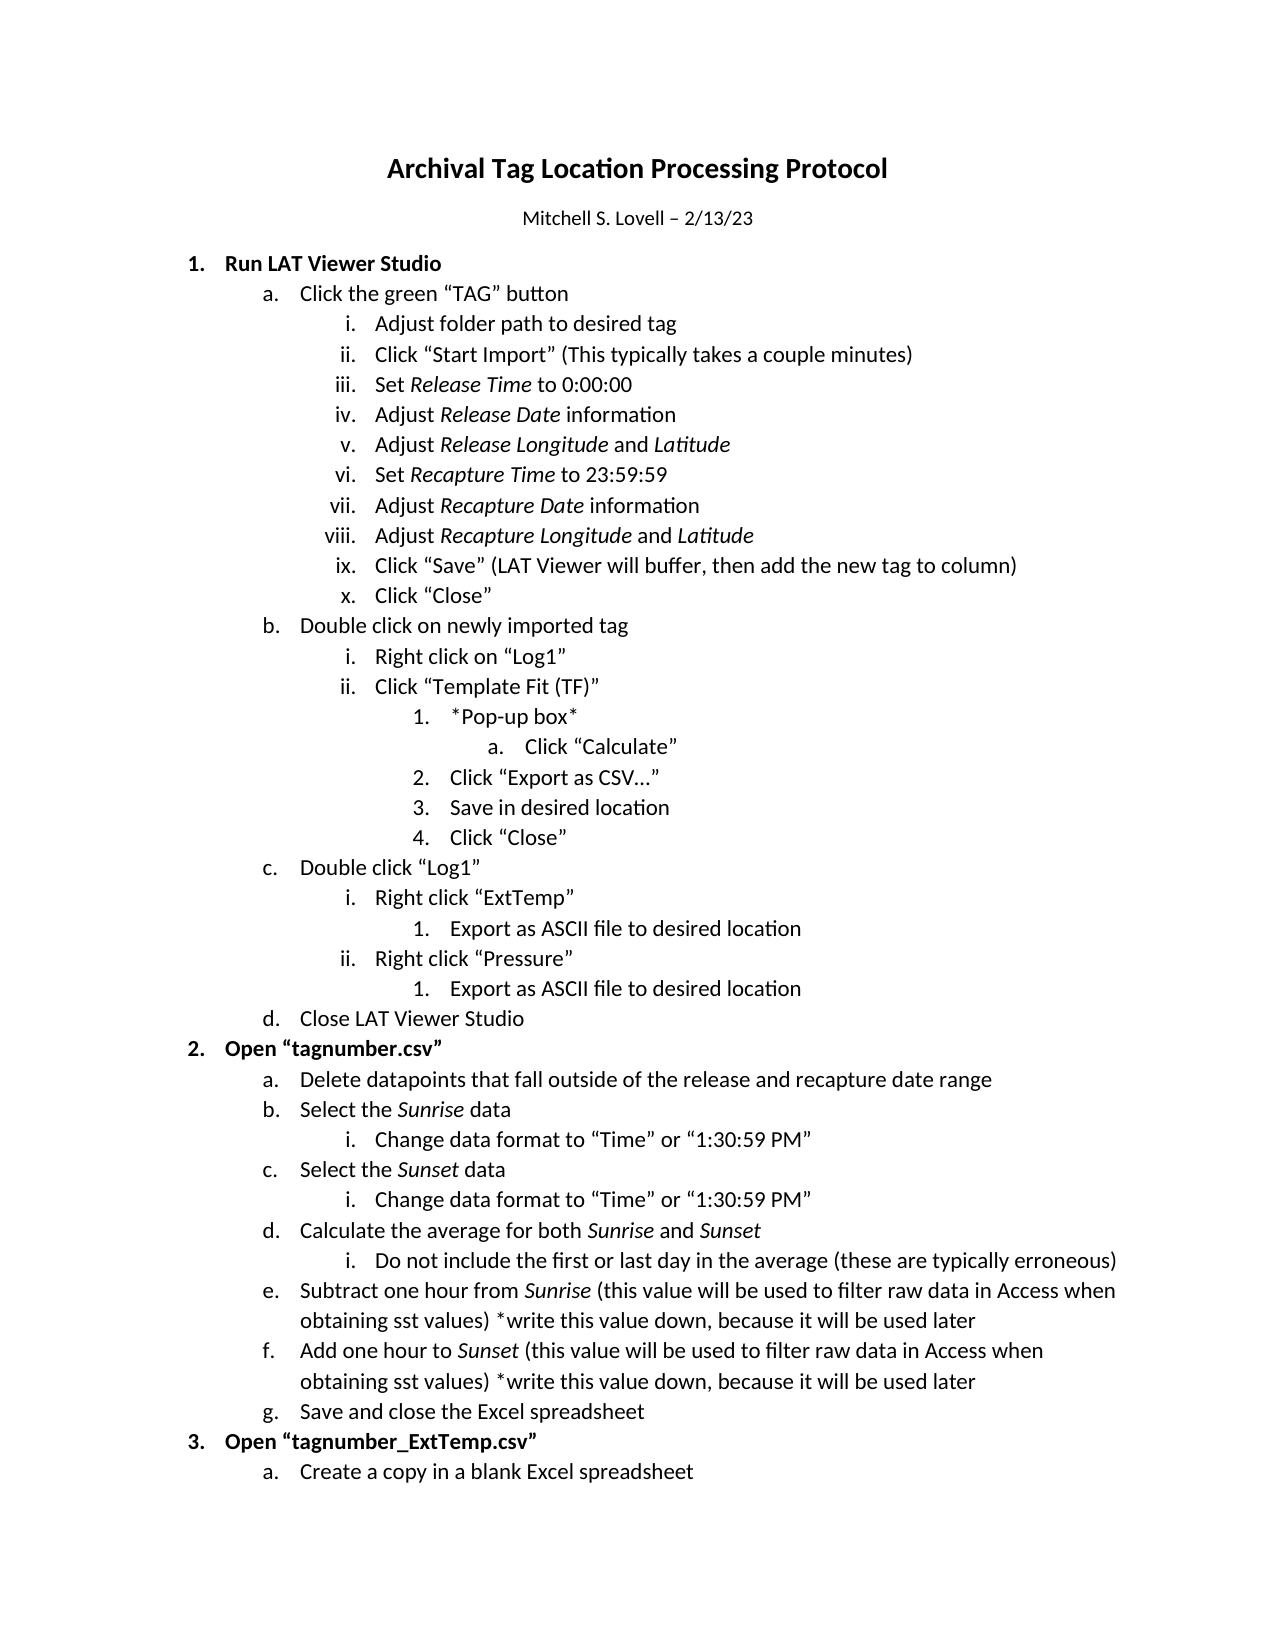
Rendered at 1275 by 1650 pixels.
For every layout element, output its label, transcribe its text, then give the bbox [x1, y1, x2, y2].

list Set Release Time to 0:00:00 [356, 370, 1125, 398]
list Set Recapture Time to 23:59:59 [356, 461, 1125, 489]
list Create a copy in a blank Excel spreadsheet [262, 1457, 1125, 1486]
list Adjust Release Date information [356, 400, 1125, 428]
list Adjust folder path to desired tag [356, 309, 1125, 338]
list Open “tagnumber.csv” [187, 1034, 1125, 1063]
list Click “Save” (LAT Viewer will buffer, then add the new tag to column) [356, 551, 1125, 579]
list Right click “ExtTemp” [356, 883, 1125, 912]
list Click “Export as CSV…” [412, 763, 1125, 791]
list Right click “Pressure” [356, 944, 1125, 972]
list Click “Start Import” (This typically takes a couple minutes) [356, 340, 1125, 368]
text Archival Tag Location Processing Protocol [150, 150, 1125, 186]
list Change data format to “Time” or “1:30:59 PM” [356, 1186, 1125, 1214]
list Adjust Release Longitude and Latitude [356, 430, 1125, 458]
list Save and close the Excel spreadsheet [262, 1397, 1125, 1425]
list Subtract one hour from Sunrise (this value will be used to filter raw data in Access when obtaining sst values) *write this value down, because it will be used later [262, 1276, 1125, 1334]
list Double click on newly imported tag [262, 612, 1125, 640]
text Mitchell S. Lovell – 2/13/23 [150, 205, 1125, 231]
list Double click “Log1” [262, 853, 1125, 881]
list Click “Close” [356, 581, 1125, 609]
list Export as ASCII file to desired location [412, 914, 1125, 942]
list Click the green “TAG” button [262, 279, 1125, 307]
list Change data format to “Time” or “1:30:59 PM” [356, 1125, 1125, 1153]
list Select the Sunset data [262, 1155, 1125, 1183]
list Do not include the first or last day in the average (these are typically erroneous) [356, 1246, 1125, 1274]
list Delete datapoints that fall outside of the release and recapture date range [262, 1065, 1125, 1093]
list Click “Calculate” [487, 732, 1125, 761]
list Run LAT Viewer Studio [187, 249, 1125, 277]
list *Pop-up box* [412, 702, 1125, 730]
list Adjust Recapture Longitude and Latitude [356, 521, 1125, 549]
list Adjust Recapture Date information [356, 491, 1125, 519]
list Click “Close” [412, 823, 1125, 851]
list Select the Sunrise data [262, 1095, 1125, 1123]
list Export as ASCII file to desired location [412, 974, 1125, 1002]
list Click “Template Fit (TF)” [356, 672, 1125, 700]
list Calculate the average for both Sunrise and Sunset [262, 1216, 1125, 1244]
list Open “tagnumber_ExtTemp.csv” [187, 1427, 1125, 1455]
list Close LAT Viewer Studio [262, 1004, 1125, 1032]
list Save in desired location [412, 793, 1125, 821]
list Add one hour to Sunset (this value will be used to filter raw data in Access when obtaining sst values) *write this value down, because it will be used later [262, 1337, 1125, 1395]
list Right click on “Log1” [356, 642, 1125, 670]
